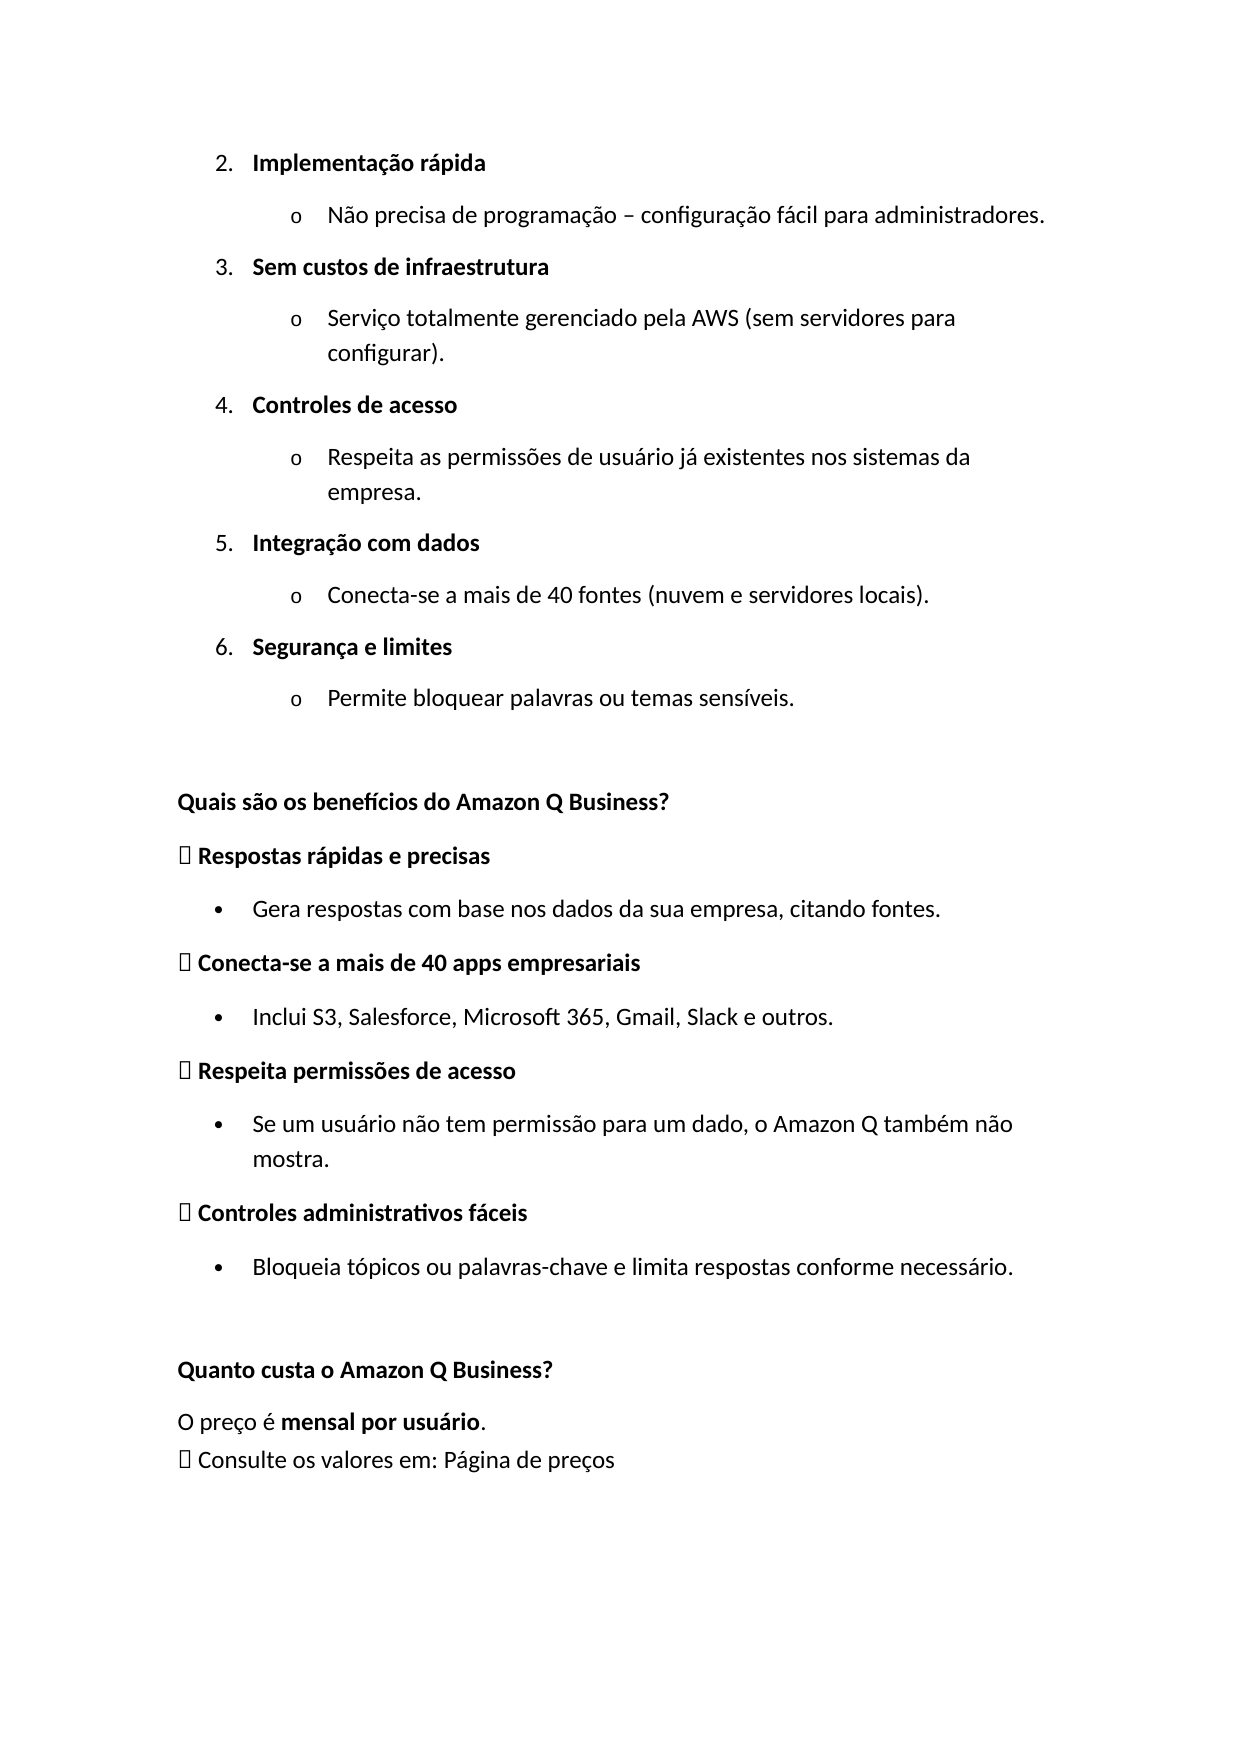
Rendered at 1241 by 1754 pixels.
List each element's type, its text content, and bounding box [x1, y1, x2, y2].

text ✅ Respostas rápidas e precisas [177, 838, 1063, 872]
text ✅ Respeita permissões de acesso [177, 1053, 1063, 1087]
list Gera respostas com base nos dados da sua empresa, citando fontes. [215, 893, 1063, 924]
text Quanto custa o Amazon Q Business? [177, 1354, 1063, 1385]
list Conecta-se a mais de 40 fontes (nuvem e servidores locais). [290, 579, 1063, 610]
text ✅ Conecta-se a mais de 40 apps empresariais [177, 945, 1063, 979]
text O preço é mensal por usuário. 🔹 Consulte os valores em: Página de preços [177, 1406, 1063, 1476]
list Inclui S3, Salesforce, Microsoft 365, Gmail, Slack e outros. [215, 1001, 1063, 1031]
list Controles de acesso [215, 389, 1063, 420]
list Sem custos de infraestrutura [215, 251, 1063, 281]
text Quais são os benefícios do Amazon Q Business? [177, 786, 1063, 816]
list Respeita as permissões de usuário já existentes nos sistemas da empresa. [290, 441, 1063, 506]
list Não precisa de programação – configuração fácil para administradores. [290, 199, 1063, 230]
list Segurança e limites [215, 631, 1063, 661]
list Serviço totalmente gerenciado pela AWS (sem servidores para configurar). [290, 303, 1063, 368]
list Permite bloquear palavras ou temas sensíveis. [290, 683, 1063, 713]
list Se um usuário não tem permissão para um dado, o Amazon Q também não mostra. [215, 1108, 1063, 1174]
list Integração com dados [215, 528, 1063, 558]
list Bloqueia tópicos ou palavras-chave e limita respostas conforme necessário. [215, 1251, 1063, 1281]
text ✅ Controles administrativos fáceis [177, 1195, 1063, 1229]
list Implementação rápida [215, 148, 1063, 178]
